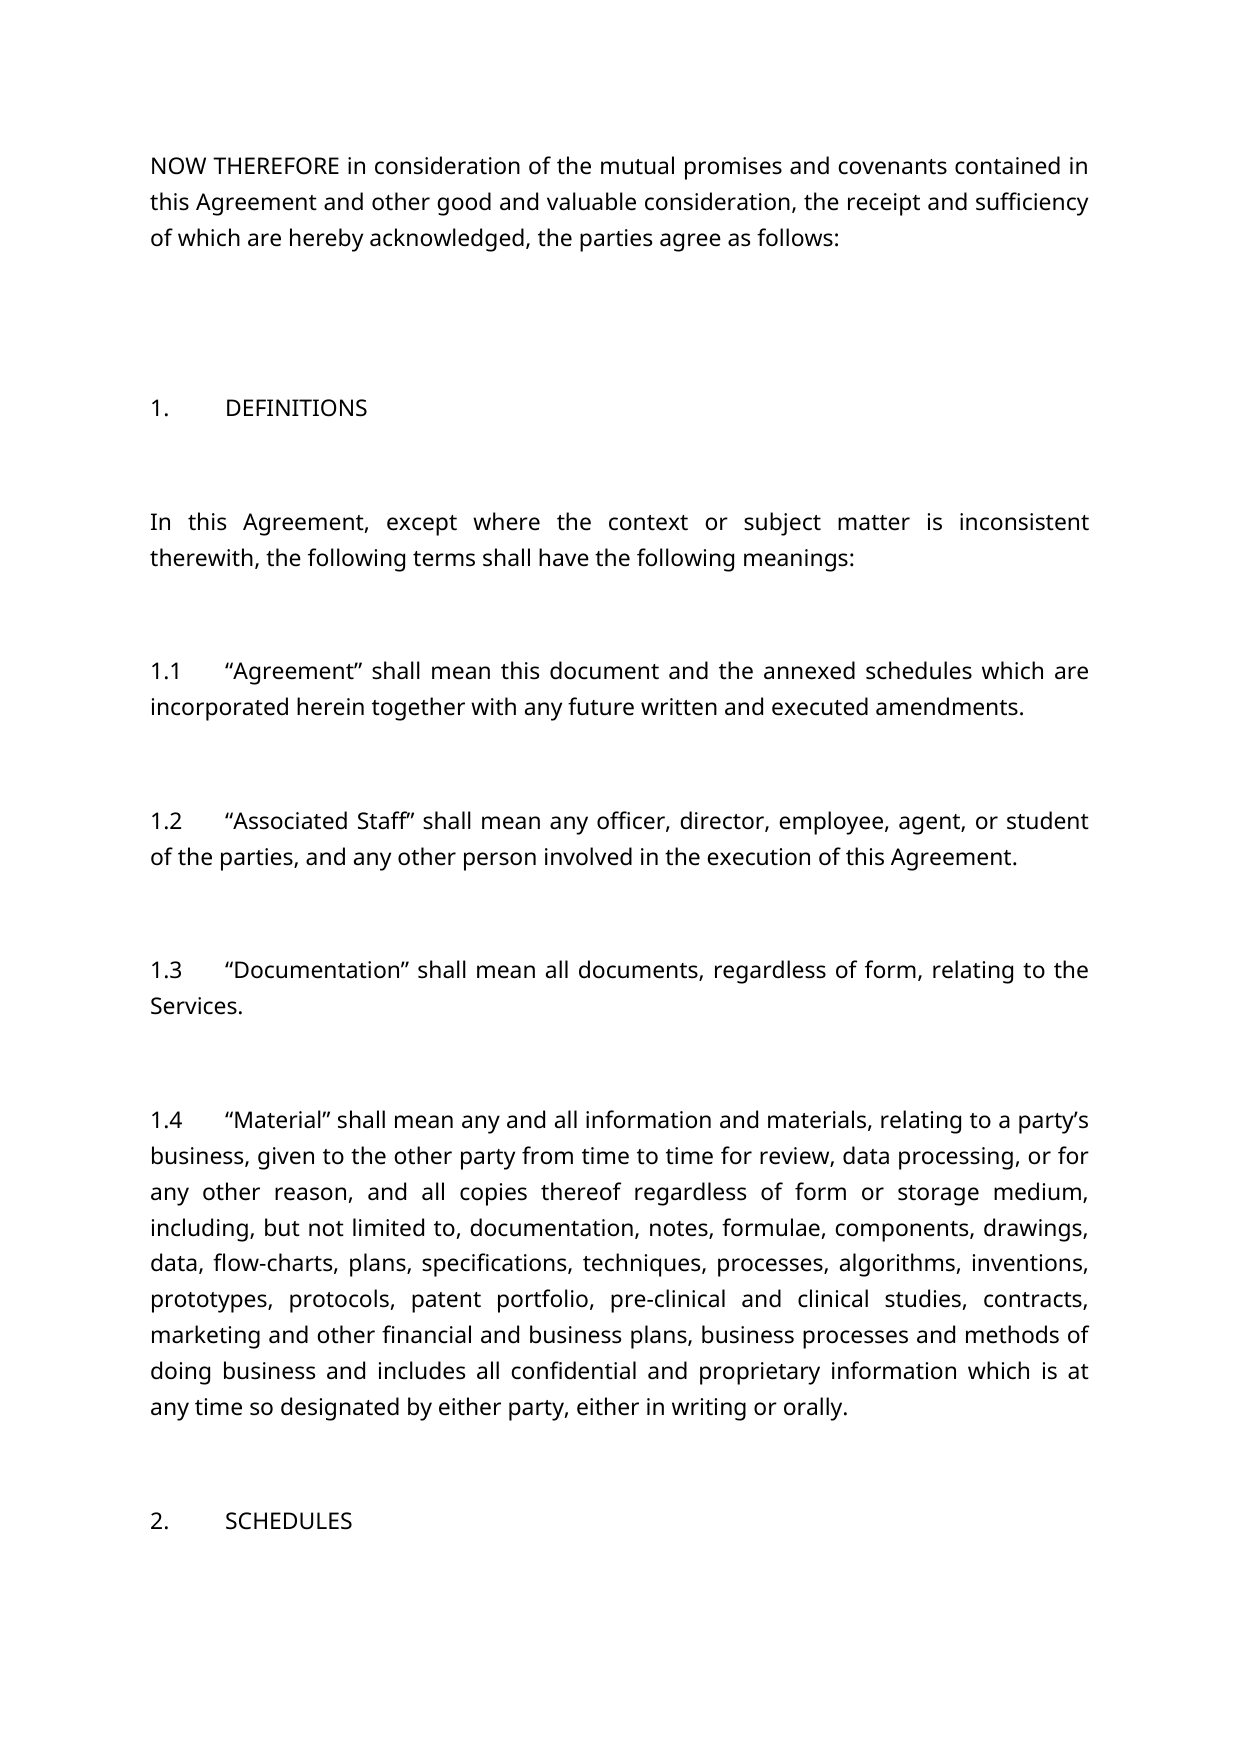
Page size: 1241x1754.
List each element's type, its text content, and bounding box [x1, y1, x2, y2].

text 1.3 “Documentation” shall mean all documents, regardless of form, relating to the Services. [150, 954, 1090, 1021]
text In this Agreement, except where the context or subject matter is inconsistent therewith, the following terms shall have the following meanings: [150, 506, 1090, 573]
text 2. SCHEDULES [150, 1505, 1090, 1536]
text 1.4 “Material” shall mean any and all information and materials, relating to a party’s business, given to the other party from time to time for review, data processing, or for any other reason, and all copies thereof regardless of form or storage medium, including, but not limited to, documentation, notes, formulae, components, drawings, data, flow-charts, plans, specifications, techniques, processes, algorithms, inventions, prototypes, protocols, patent portfolio, pre-clinical and clinical studies, contracts, marketing and other financial and business plans, business processes and methods of doing business and includes all confidential and proprietary information which is at any time so designated by either party, either in writing or orally. [150, 1104, 1090, 1422]
text NOW THEREFORE in consideration of the mutual promises and covenants contained in this Agreement and other good and valuable consideration, the receipt and sufficiency of which are hereby acknowledged, the parties agree as follows: [150, 150, 1090, 253]
text 1.1 “Agreement” shall mean this document and the annexed schedules which are incorporated herein together with any future written and executed amendments. [150, 655, 1090, 722]
text 1.2 “Associated Staff” shall mean any officer, director, employee, agent, or student of the parties, and any other person involved in the execution of this Agreement. [150, 805, 1090, 872]
text 1. DEFINITIONS [150, 392, 1090, 423]
